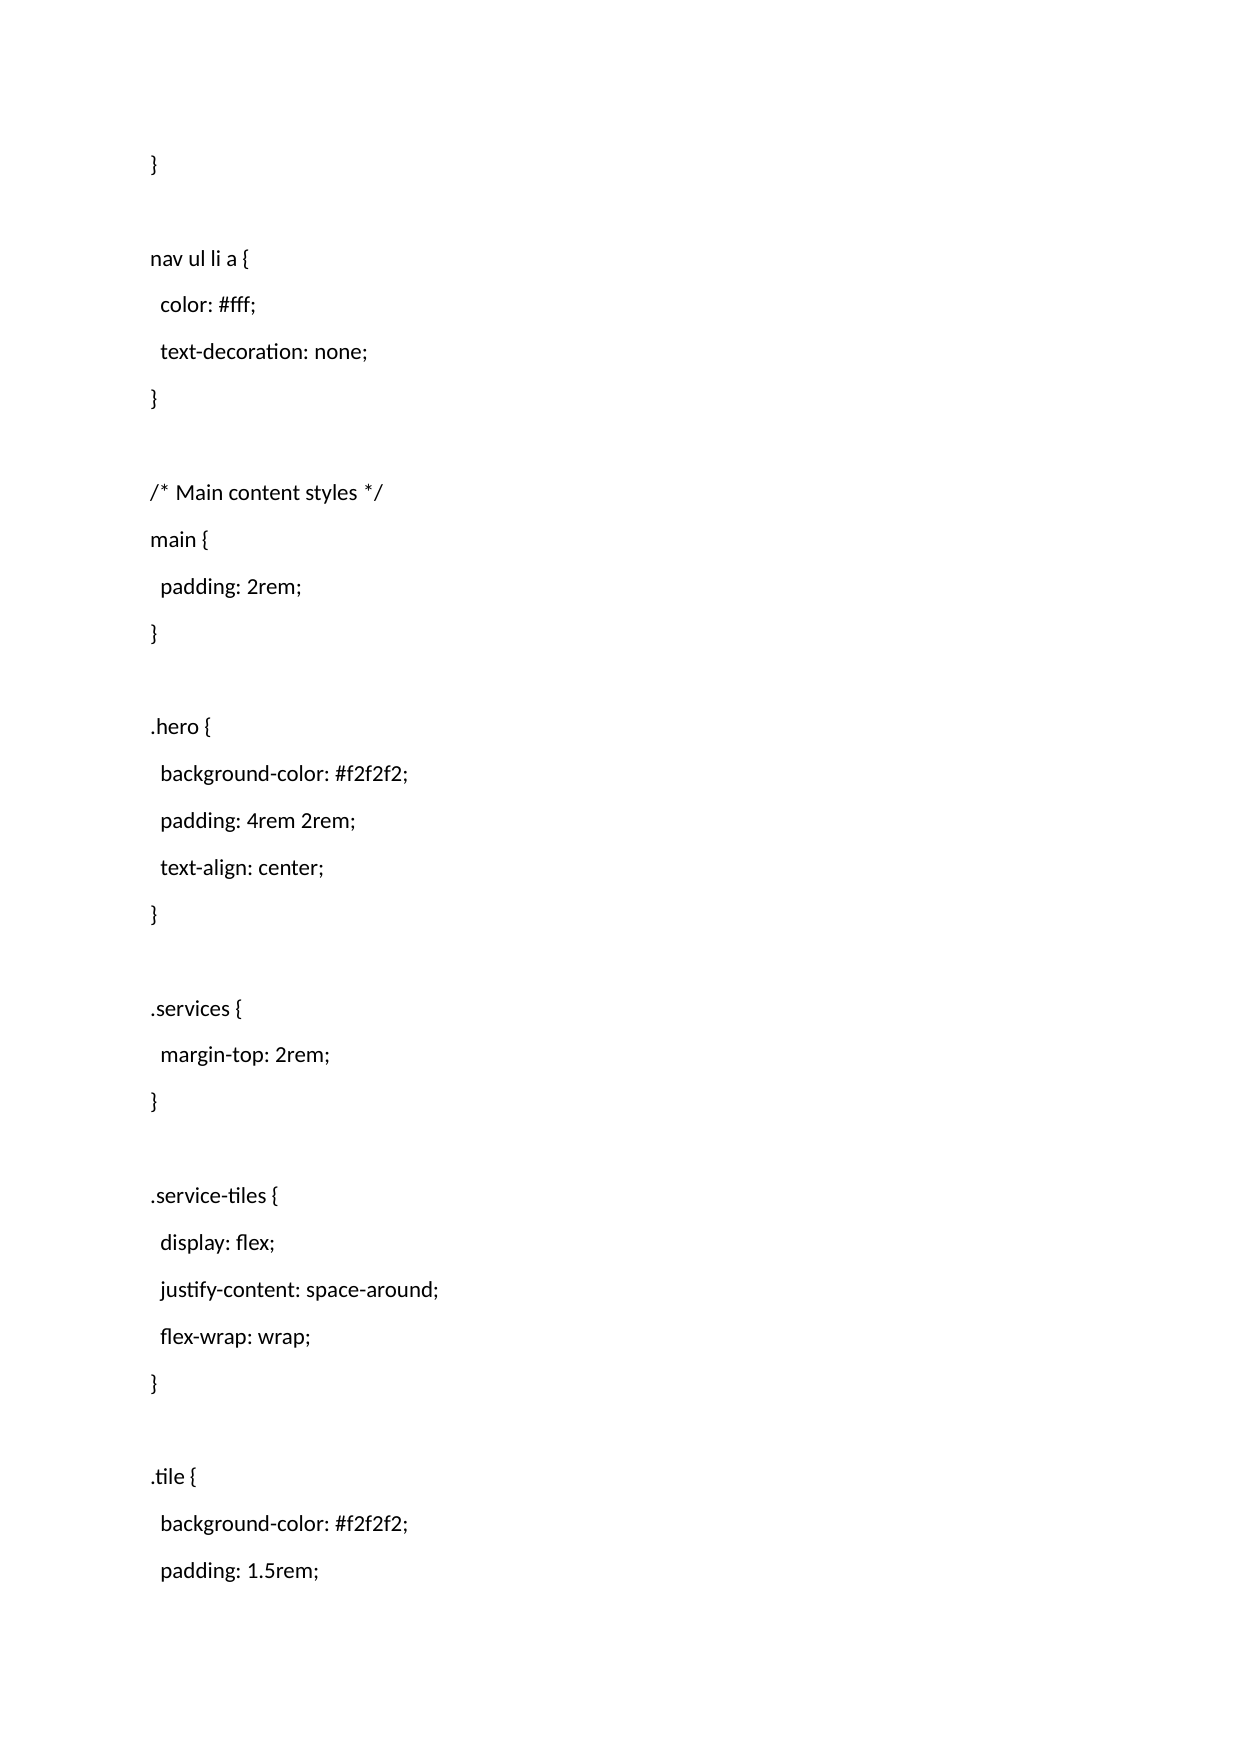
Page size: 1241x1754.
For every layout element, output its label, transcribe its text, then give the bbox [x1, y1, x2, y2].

text padding: 2rem; [150, 572, 1090, 600]
text background-color: #f2f2f2; [150, 1509, 1090, 1537]
text .tile { [150, 1462, 1090, 1491]
text } [150, 900, 1090, 928]
text margin-top: 2rem; [150, 1041, 1090, 1069]
text padding: 4rem 2rem; [150, 806, 1090, 834]
text } [150, 619, 1090, 647]
text } [150, 384, 1090, 412]
text main { [150, 525, 1090, 553]
text /* Main content styles */ [150, 478, 1090, 506]
text justify-content: space-around; [150, 1275, 1090, 1303]
text background-color: #f2f2f2; [150, 759, 1090, 787]
text .service-tiles { [150, 1181, 1090, 1209]
text display: flex; [150, 1228, 1090, 1256]
text padding: 1.5rem; [150, 1556, 1090, 1584]
text text-decoration: none; [150, 337, 1090, 366]
text } [150, 1087, 1090, 1116]
text .services { [150, 994, 1090, 1022]
text text-align: center; [150, 853, 1090, 881]
text } [150, 150, 1090, 178]
text flex-wrap: wrap; [150, 1322, 1090, 1350]
text nav ul li a { [150, 244, 1090, 272]
text .hero { [150, 712, 1090, 741]
text color: #fff; [150, 291, 1090, 319]
text } [150, 1369, 1090, 1397]
